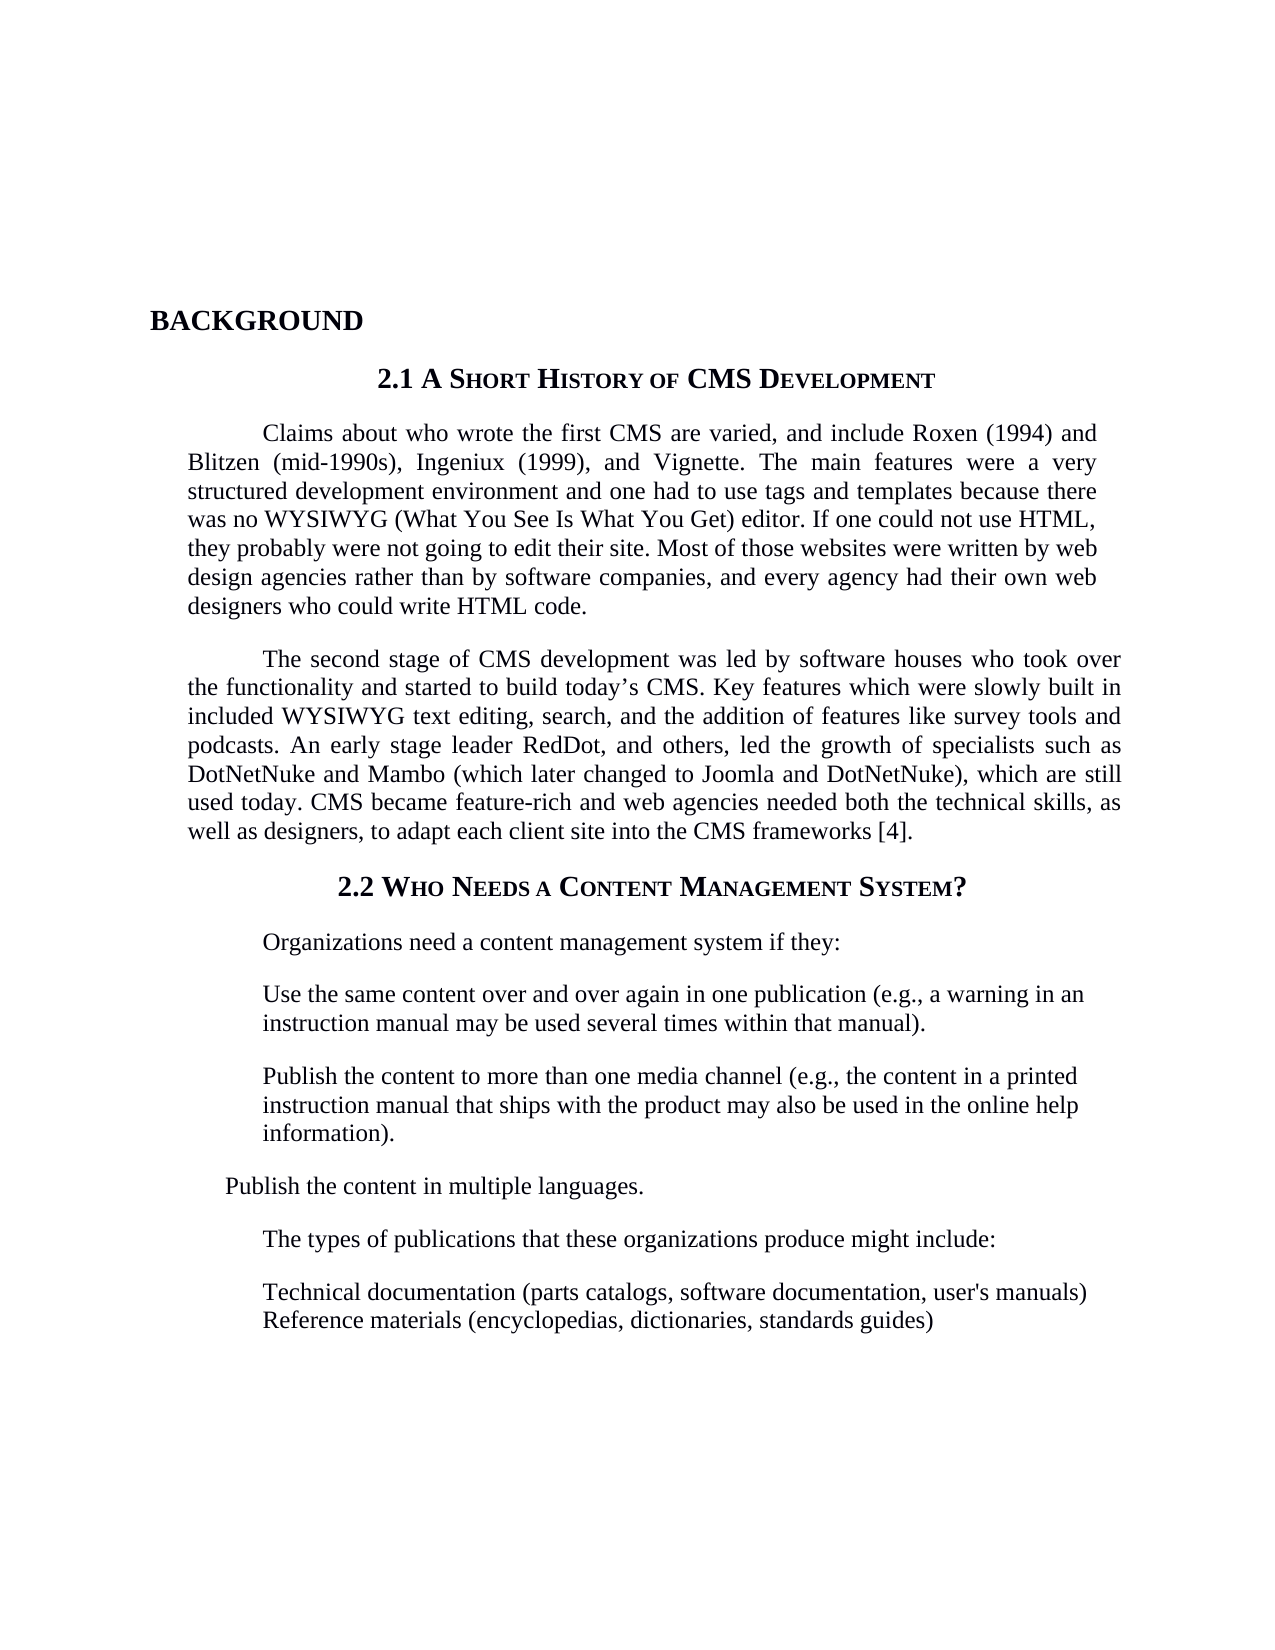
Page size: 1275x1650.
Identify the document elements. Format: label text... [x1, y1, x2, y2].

text The types of publications that these organizations produce might include: [262, 1224, 1125, 1253]
text Technical documentation (parts catalogs, software documentation, user's manuals) Reference materials (encyclopedias, dictionaries, standards guides) [262, 1277, 1087, 1334]
text Use the same content over and over again in one publication (e.g., a warning in an instruction manual may be used several times within that manual). [262, 979, 1085, 1037]
text Publish the content to more than one media channel (e.g., the content in a printed instruction manual that ships with the product may also be used in the online help information). [262, 1061, 1079, 1147]
text Claims about who wrote the first CMS are varied, and include Roxen (1994) and Blitzen (mid-1990s), Ingeniux (1999), and Vignette. The main features were a very structured development environment and one had to use tags and templates because there was no WYSIWYG (What You See Is What You Get) editor. If one could not use HTML, they probably were not going to edit their site. Most of those websites were written by web design agencies rather than by software companies, and every agency had their own web designers who could write HTML code. [187, 418, 1098, 619]
text Publish the content in multiple languages. [225, 1171, 1125, 1200]
text 2.2 WHO NEEDS A CONTENT MANAGEMENT SYSTEM? [337, 869, 1125, 902]
text Organizations need a content management system if they: [262, 927, 1125, 955]
text The second stage of CMS development was led by software houses who took over the functionality and started to build today’s CMS. Key features which were slowly built in included WYSIWYG text editing, search, and the addition of features like survey tools and podcasts. An early stage leader RedDot, and others, led the growth of specialists such as DotNetNuke and Mambo (which later changed to Joomla and DotNetNuke), which are still used today. CMS became feature-rich and web agencies needed both the technical skills, as well as designers, to adapt each client site into the CMS frameworks [4]. [187, 644, 1123, 845]
text BACKGROUND [150, 303, 1162, 337]
text 2.1 A SHORT HISTORY OF CMS DEVELOPMENT [377, 361, 1125, 394]
